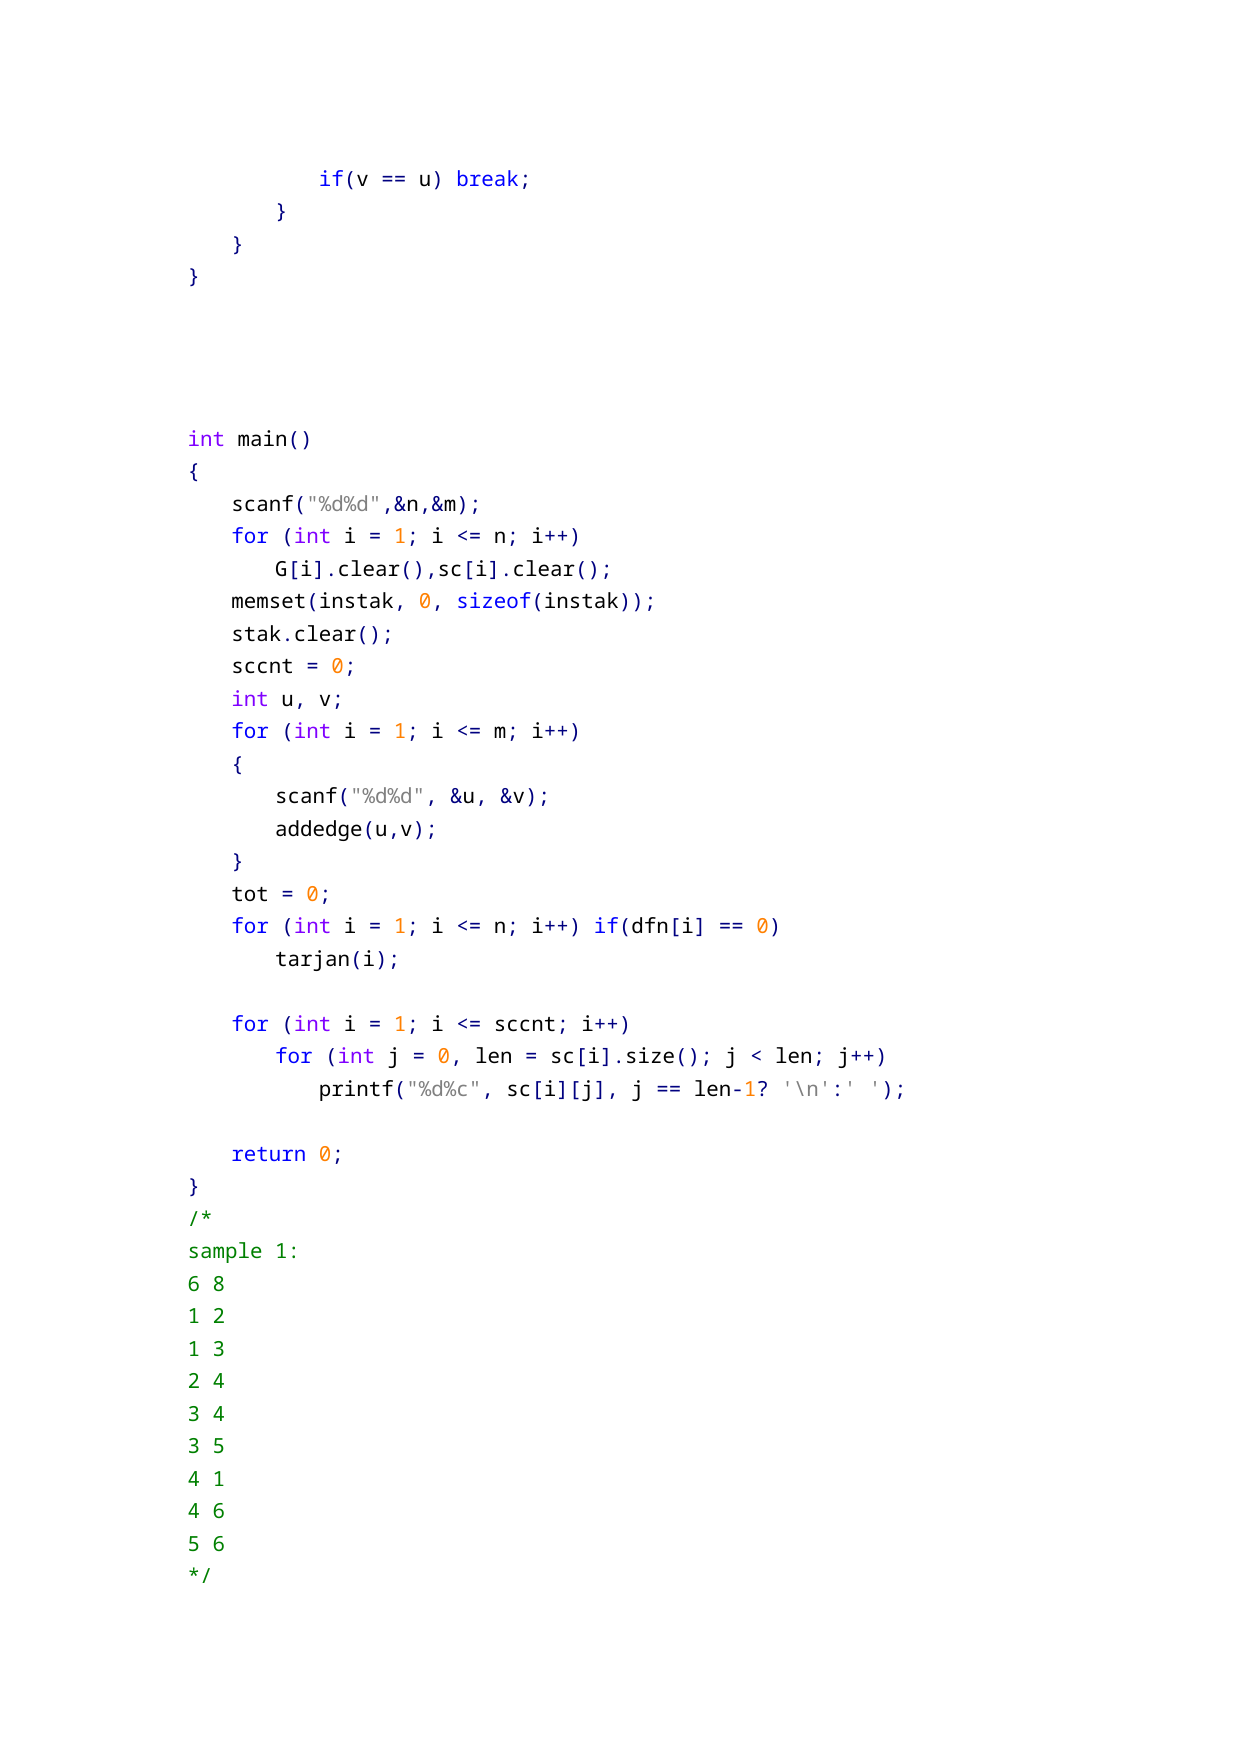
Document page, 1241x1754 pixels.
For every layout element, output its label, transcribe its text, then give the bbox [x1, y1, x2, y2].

text tarjan(i); [187, 942, 1053, 974]
text sample 1: [187, 1234, 1053, 1267]
text stak.clear(); [187, 617, 1053, 649]
text } [187, 1169, 1053, 1202]
text } [187, 227, 1053, 259]
text sccnt = 0; [187, 649, 1053, 682]
text } [187, 844, 1053, 877]
text G[i].clear(),sc[i].clear(); [187, 552, 1053, 584]
text for (int i = 1; i <= n; i++) [187, 519, 1053, 552]
text 4 6 [187, 1494, 1053, 1527]
text 2 4 [187, 1364, 1053, 1397]
text scanf("%d%d", &u, &v); [187, 779, 1053, 812]
text int u, v; [187, 682, 1053, 714]
text /* [187, 1202, 1053, 1234]
text { [187, 454, 1053, 487]
text if(v == u) break; [187, 162, 1053, 194]
text 6 8 [187, 1267, 1053, 1299]
text 5 6 [187, 1527, 1053, 1559]
text 1 3 [187, 1332, 1053, 1364]
text memset(instak, 0, sizeof(instak)); [187, 584, 1053, 617]
text 4 1 [187, 1462, 1053, 1494]
text printf("%d%c", sc[i][j], j == len-1? '\n':' '); [187, 1072, 1053, 1104]
text 1 2 [187, 1299, 1053, 1332]
text scanf("%d%d",&n,&m); [187, 487, 1053, 519]
text for (int j = 0, len = sc[i].size(); j < len; j++) [187, 1039, 1053, 1072]
text for (int i = 1; i <= m; i++) [187, 714, 1053, 747]
text for (int i = 1; i <= sccnt; i++) [187, 1007, 1053, 1039]
text 3 4 [187, 1397, 1053, 1429]
text for (int i = 1; i <= n; i++) if(dfn[i] == 0) [187, 909, 1053, 942]
text addedge(u,v); [187, 812, 1053, 844]
text } [187, 259, 1053, 292]
text int main() [187, 422, 1053, 454]
text 3 5 [187, 1429, 1053, 1462]
text tot = 0; [187, 877, 1053, 909]
text return 0; [187, 1137, 1053, 1169]
text */ [187, 1559, 1053, 1592]
text { [187, 747, 1053, 779]
text } [187, 194, 1053, 227]
